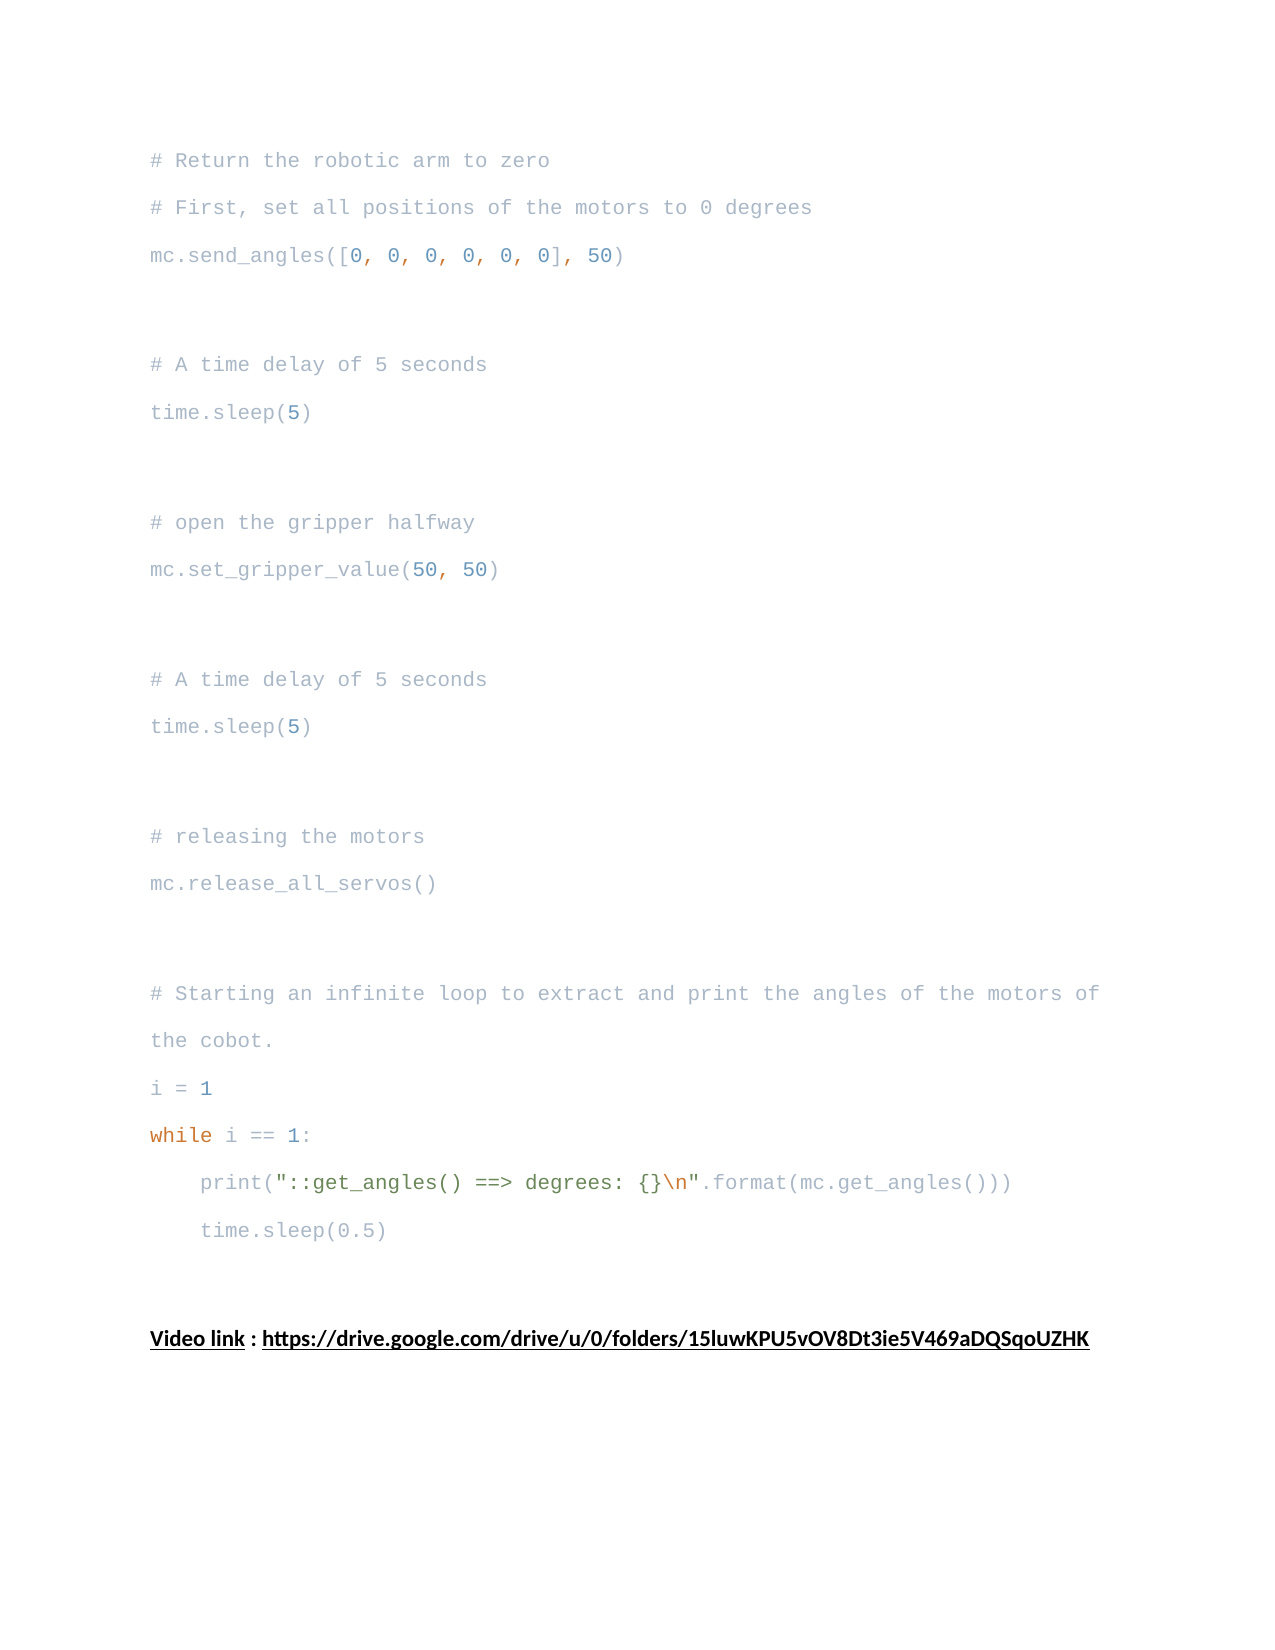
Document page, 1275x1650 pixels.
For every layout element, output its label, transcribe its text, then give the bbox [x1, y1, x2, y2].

text # A time delay of 5 seconds time.sleep(5) [150, 354, 1125, 483]
text # Starting an infinite loop to extract and print the angles of the motors of the cobot. i = 1 while i == 1: print("::get_angles() ==> degrees: {}\n".format(mc.get_angles())) [150, 983, 1125, 1196]
text Video link : https://drive.google.com/drive/u/0/folders/15luwKPU5vOV8Dt3ie5V469aDQSqoUZHK [150, 1324, 1125, 1352]
text time.sleep(0.5) [150, 1220, 1125, 1243]
text # A time delay of 5 seconds time.sleep(5) [150, 669, 1125, 797]
text # open the gripper halfway mc.set_gripper_value(50, 50) [150, 512, 1125, 640]
text # releasing the motors mc.release_all_servos() [150, 826, 1125, 954]
text # Return the robotic arm to zero [150, 150, 1125, 174]
text # First, set all positions of the motors to 0 degrees mc.send_angles([0, 0, 0, 0, 0, 0], 50) [150, 197, 1125, 326]
